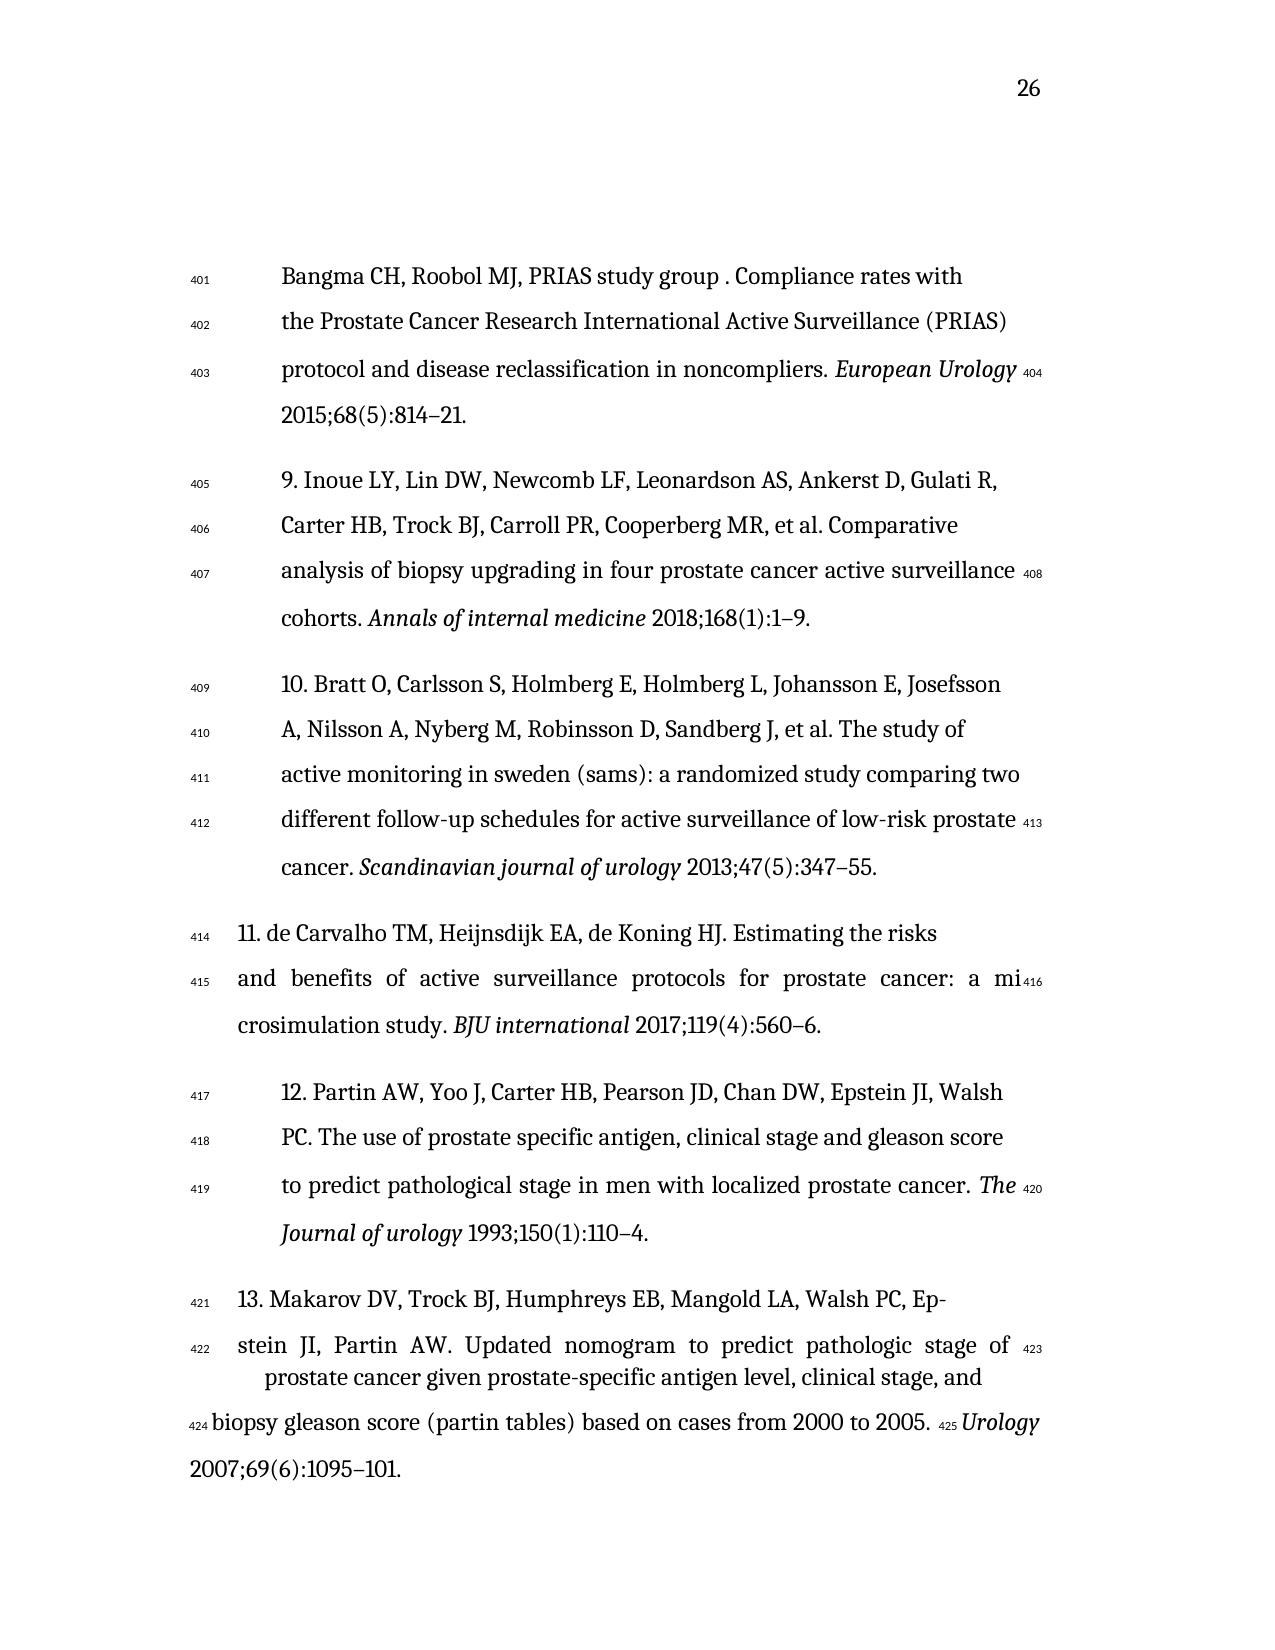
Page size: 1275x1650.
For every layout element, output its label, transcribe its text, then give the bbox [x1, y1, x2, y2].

list stein JI, Partin AW. Updated nomogram to predict pathologic stage of 423 prostate cancer given prostate-specific antigen level, clinical stage, and [190, 1331, 1042, 1392]
list to predict pathological stage in men with localized prostate cancer. The 420 Journal of urology 1993;150(1):110–4. [190, 1171, 1042, 1248]
list 11. de Carvalho TM, Heijnsdijk EA, de Koning HJ. Estimating the risks [190, 919, 1042, 948]
list 13. Makarov DV, Trock BJ, Humphreys EB, Mangold LA, Walsh PC, Ep- [190, 1285, 1042, 1314]
list protocol and disease reclassification in noncompliers. European Urology 404 2015;68(5):814–21. [190, 355, 1042, 430]
list A, Nilsson A, Nyberg M, Robinsson D, Sandberg J, et al. The study of [190, 715, 1042, 744]
list active monitoring in sweden (sams): a randomized study comparing two [190, 760, 1042, 789]
text 424 biopsy gleason score (partin tables) based on cases from 2000 to 2005. 425 Urology 2007;69(6):1095–101. [189, 1408, 1042, 1484]
list PC. The use of prostate specific antigen, clinical stage and gleason score [190, 1123, 1042, 1152]
list 9. Inoue LY, Lin DW, Newcomb LF, Leonardson AS, Ankerst D, Gulati R, [190, 466, 1042, 495]
list and benefits of active surveillance protocols for prostate cancer: a mi416 crosimulation study. BJU international 2017;119(4):560–6. [190, 964, 1042, 1040]
list the Prostate Cancer Research International Active Surveillance (PRIAS) [190, 307, 1042, 336]
list 10. Bratt O, Carlsson S, Holmberg E, Holmberg L, Johansson E, Josefsson [190, 670, 1042, 699]
list analysis of biopsy upgrading in four prostate cancer active surveillance 408 cohorts. Annals of internal medicine 2018;168(1):1–9. [190, 556, 1042, 632]
list Bangma CH, Roobol MJ, PRIAS study group . Compliance rates with [190, 262, 1042, 291]
list different follow-up schedules for active surveillance of low-risk prostate 413 cancer. Scandinavian journal of urology 2013;47(5):347–55. [190, 805, 1042, 881]
list Carter HB, Trock BJ, Carroll PR, Cooperberg MR, et al. Comparative [190, 511, 1042, 540]
list 12. Partin AW, Yoo J, Carter HB, Pearson JD, Chan DW, Epstein JI, Walsh [190, 1078, 1042, 1106]
